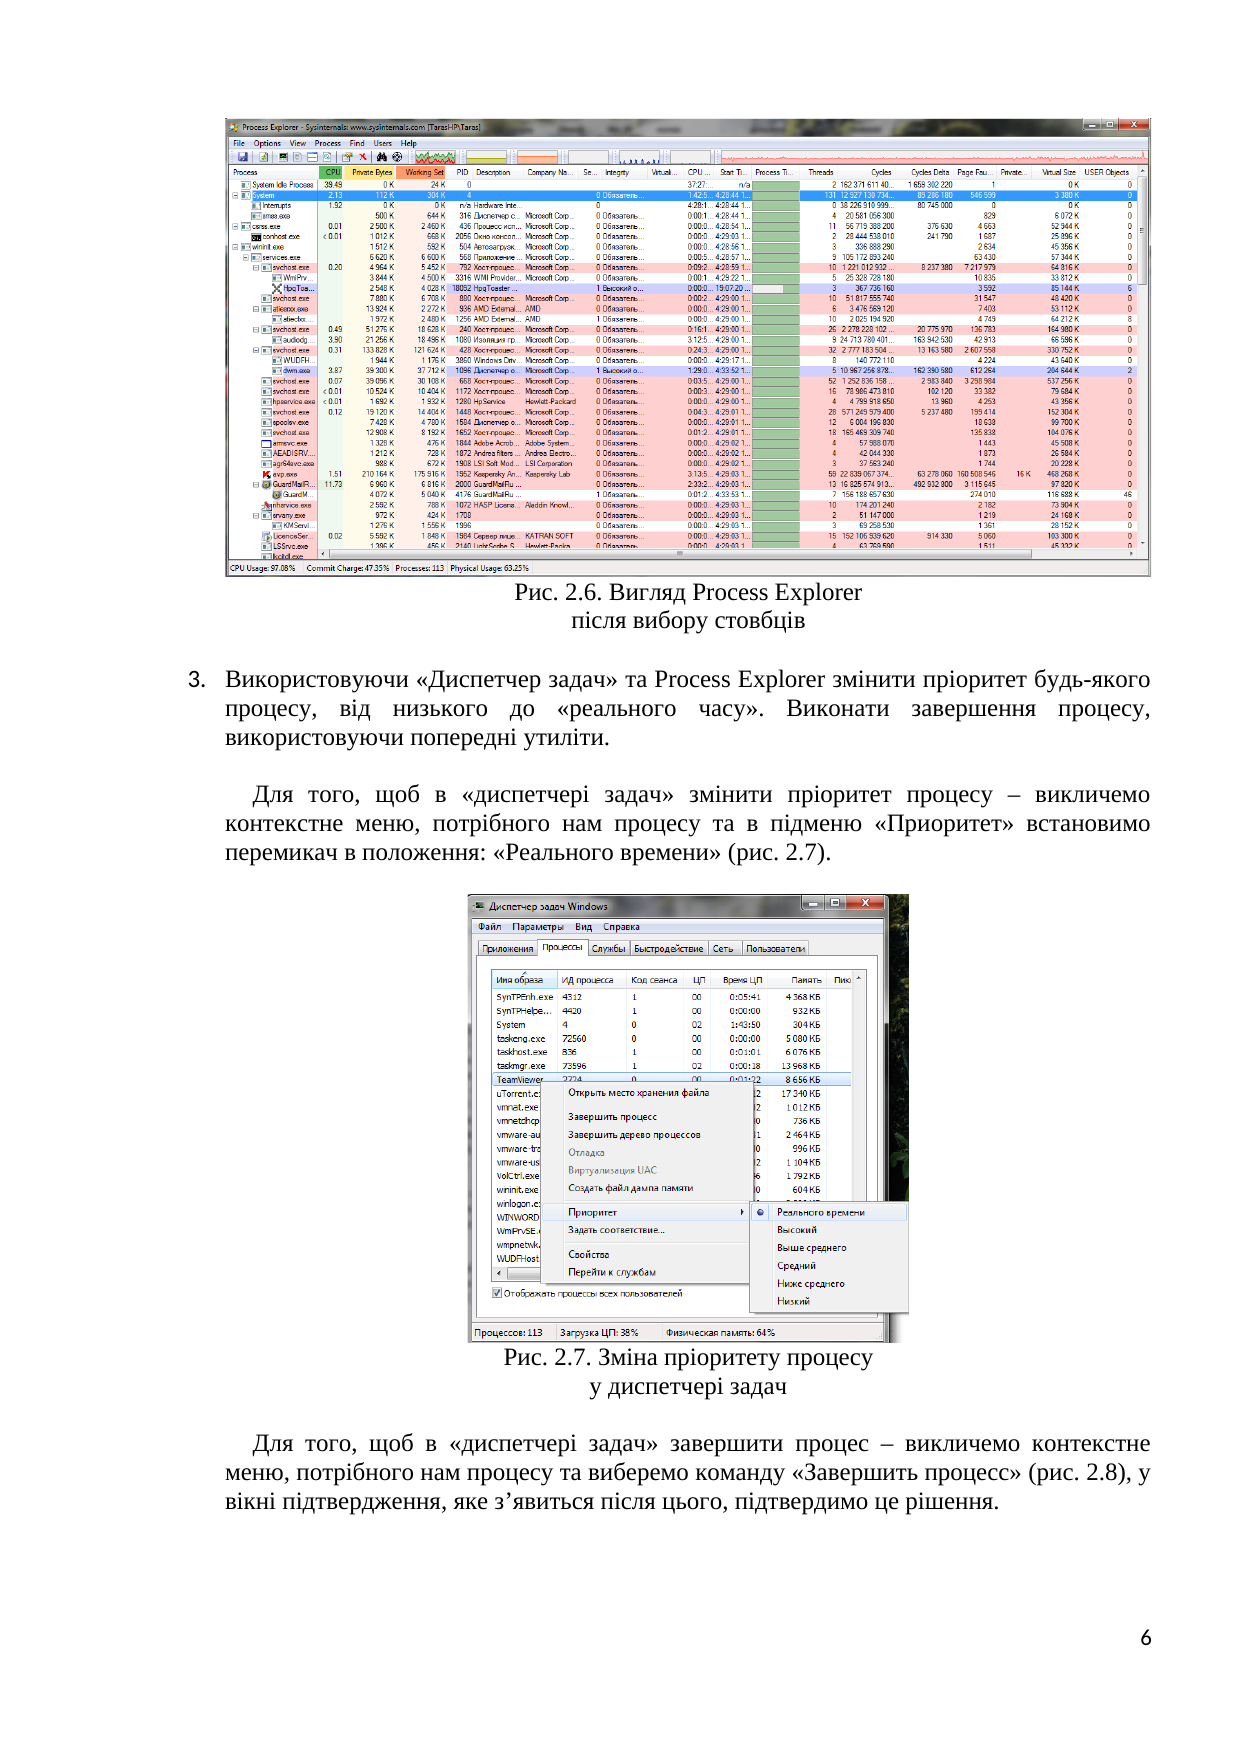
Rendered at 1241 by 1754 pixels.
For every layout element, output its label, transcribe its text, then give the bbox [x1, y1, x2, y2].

text Рис. 2.7. Зміна пріоритету процесу [225, 1342, 1152, 1371]
text Для того, щоб в «диспетчері задач» змінити пріоритет процесу – викличемо контекстне меню, потрібного нам процесу та в підменю «Приоритет» встановимо перемикач в положення: «Реального времени» (рис. 2.7). [225, 779, 1152, 866]
text у диспетчері задач [225, 1371, 1152, 1400]
text Рис. 2.6. Вигляд Process Explorer [225, 577, 1152, 605]
picture [467, 894, 909, 1343]
picture [225, 118, 1152, 577]
text Для того, щоб в «диспетчері задач» завершити процес – викличемо контекстне меню, потрібного нам процесу та виберемо команду «Завершить процесс» (рис. 2.8), у вікні підтвердження, яке з’явиться після цього, підтвердимо це рішення. [225, 1428, 1152, 1515]
text після вибору стовбців [225, 605, 1152, 634]
list Використовуючи «Диспетчер задач» та Process Explorer змінити пріоритет будь-якого процесу, від низького до «реального часу». Виконати завершення процесу, використовуючи попередні утиліти. [187, 663, 1152, 751]
